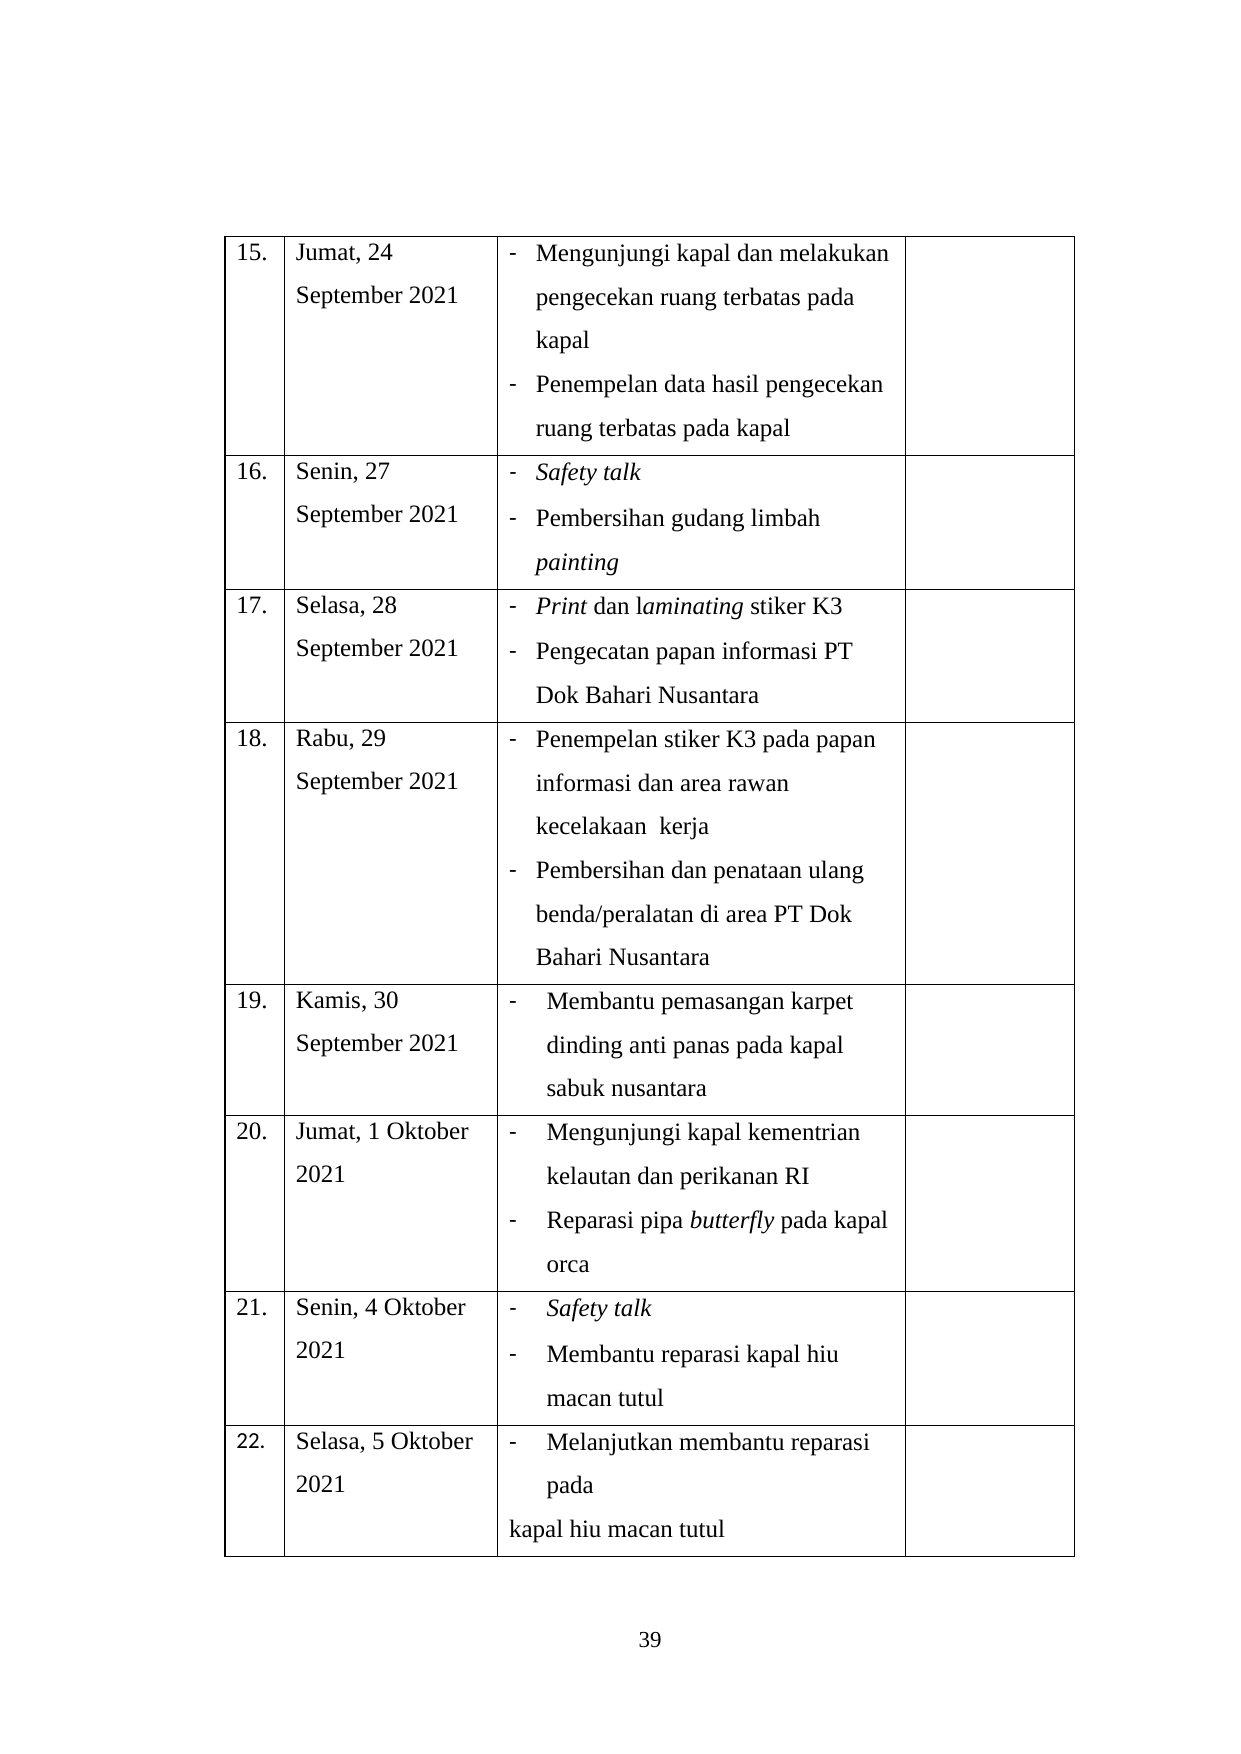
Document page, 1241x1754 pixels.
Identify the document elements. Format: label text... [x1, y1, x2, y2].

table_cell 15. [226, 237, 284, 455]
table_cell [906, 237, 1074, 455]
table_cell 21. [226, 1292, 284, 1425]
table_cell Rabu, 29 September 2021 [285, 723, 497, 984]
table_cell 16. [226, 456, 284, 589]
table_cell [906, 1426, 1074, 1556]
table_cell 19. [226, 985, 284, 1115]
table_cell Mengunjungi kapal dan melakukan pengecekan ruang terbatas pada kapal Penempelan data hasil pengecekan ruang terbatas pada kapal [498, 237, 905, 455]
table_cell Safety talk Pembersihan gudang limbah painting [498, 456, 905, 589]
table_cell Jumat, 24 September 2021 [285, 237, 497, 455]
table_cell Membantu pemasangan karpet dinding anti panas pada kapal sabuk nusantara [498, 985, 905, 1115]
table_cell [906, 723, 1074, 984]
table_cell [498, 1426, 905, 1556]
table_cell [906, 1292, 1074, 1425]
table_cell Print dan laminating stiker K3 Pengecatan papan informasi PT Dok Bahari Nusantara [498, 590, 905, 722]
table_cell Jumat, 1 Oktober 2021 [285, 1116, 497, 1291]
table_cell Kamis, 30 September 2021 [285, 985, 497, 1115]
table_cell 18. [226, 723, 284, 984]
table_cell Mengunjungi kapal kementrian kelautan dan perikanan RI Reparasi pipa butterfly pada kapal orca [498, 1116, 905, 1291]
table_cell [906, 456, 1074, 589]
table_cell 20. [226, 1116, 284, 1291]
table_cell [906, 590, 1074, 722]
table_cell Selasa, 28 September 2021 [285, 590, 497, 722]
table_cell [906, 985, 1074, 1115]
table_cell Safety talk Membantu reparasi kapal hiu macan tutul [498, 1292, 905, 1425]
table_cell [906, 1116, 1074, 1291]
table_cell 22. [226, 1426, 284, 1556]
table_cell Senin, 27 September 2021 [285, 456, 497, 589]
table_cell Penempelan stiker K3 pada papan informasi dan area rawan kecelakaan kerja Pembersihan dan penataan ulang benda/peralatan di area PT Dok Bahari Nusantara [498, 723, 905, 984]
table_cell Senin, 4 Oktober 2021 [285, 1292, 497, 1425]
table_cell 17. [226, 590, 284, 722]
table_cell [285, 1426, 497, 1556]
